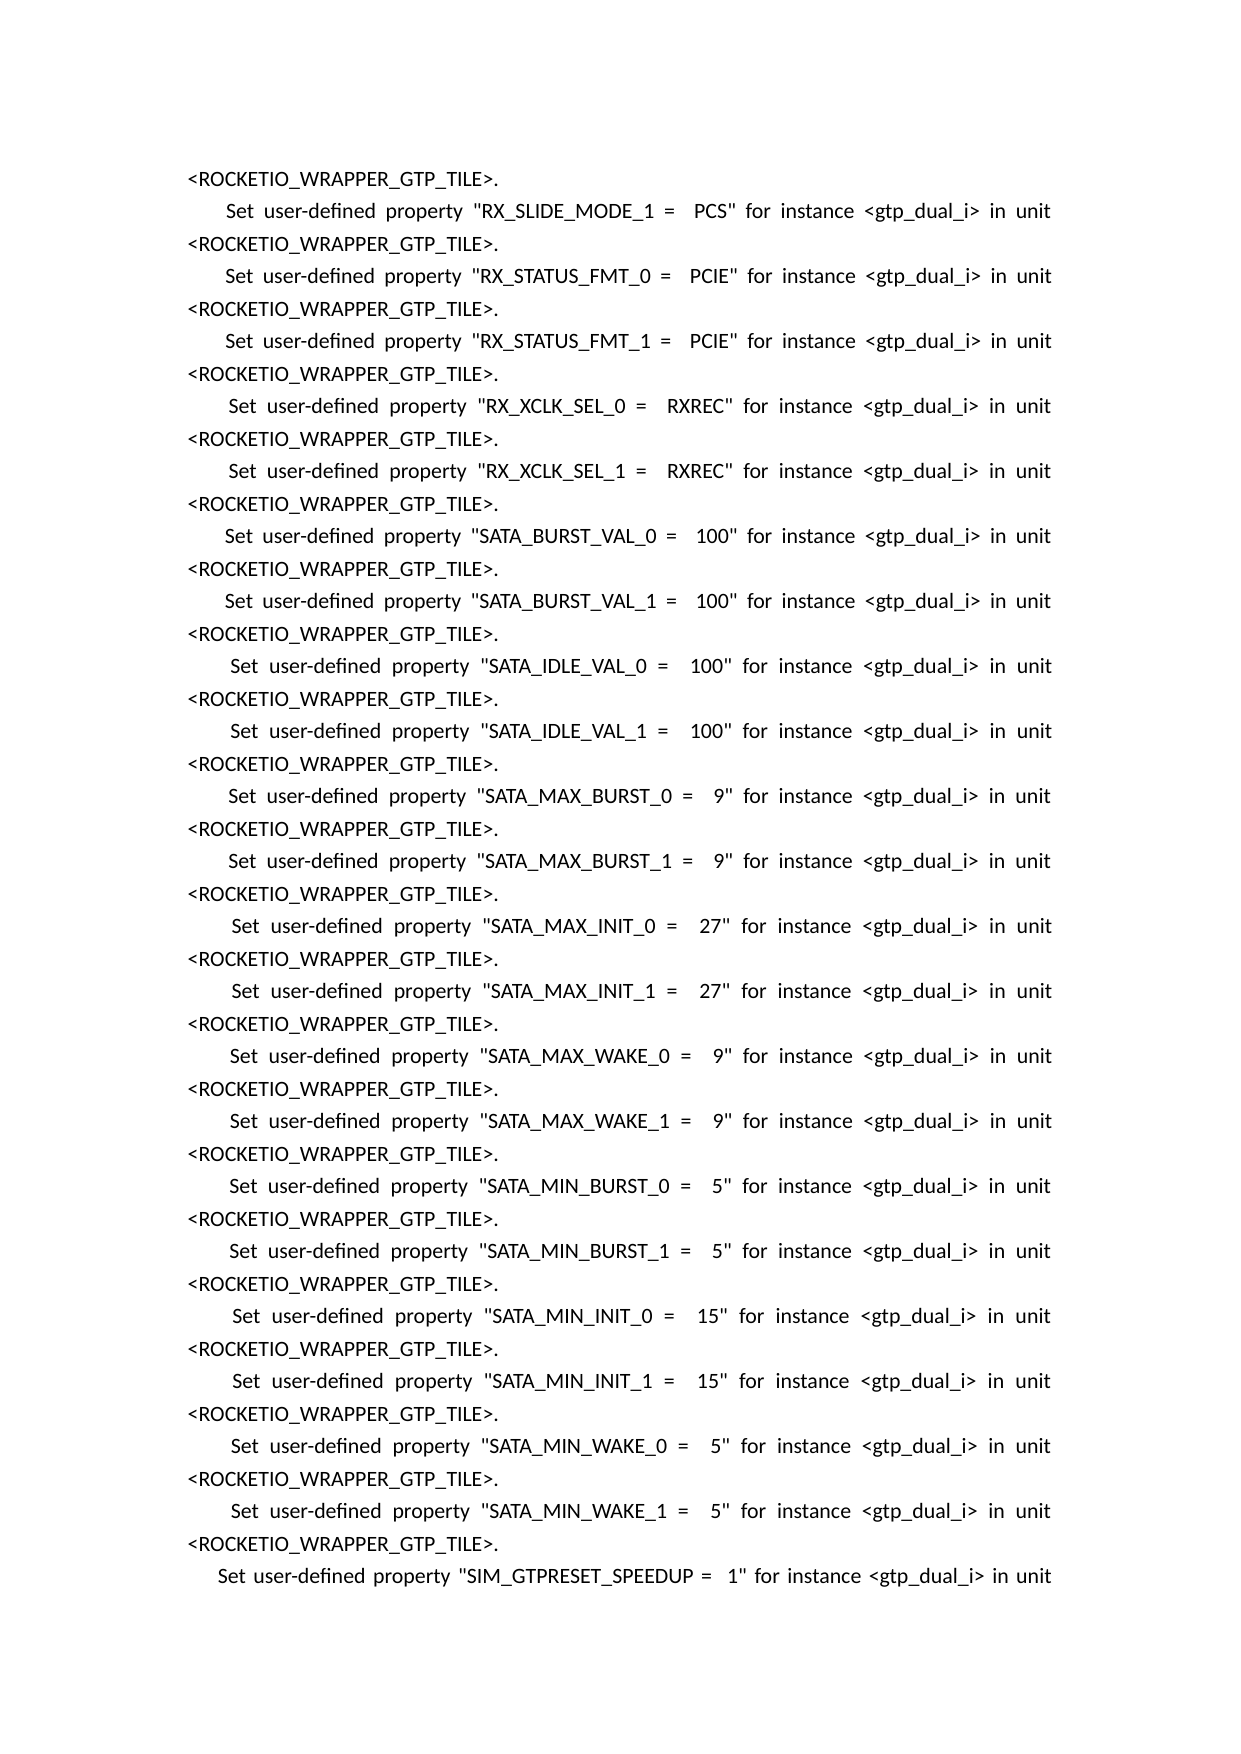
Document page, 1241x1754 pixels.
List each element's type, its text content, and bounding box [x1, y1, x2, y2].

text Set user-defined property "SATA_MIN_WAKE_1 = 5" for instance <gtp_dual_i> in unit <ROCKETIO_WRAPPER_GTP_TILE>. [187, 1494, 1053, 1559]
text Set user-defined property "SATA_MIN_WAKE_0 = 5" for instance <gtp_dual_i> in unit <ROCKETIO_WRAPPER_GTP_TILE>. [187, 1429, 1053, 1494]
text Set user-defined property "RX_XCLK_SEL_0 = RXREC" for instance <gtp_dual_i> in unit <ROCKETIO_WRAPPER_GTP_TILE>. [187, 389, 1053, 454]
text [187, 162, 1053, 194]
text Set user-defined property "RX_XCLK_SEL_1 = RXREC" for instance <gtp_dual_i> in unit <ROCKETIO_WRAPPER_GTP_TILE>. [187, 454, 1053, 519]
text Set user-defined property "SATA_MAX_INIT_0 = 27" for instance <gtp_dual_i> in unit <ROCKETIO_WRAPPER_GTP_TILE>. [187, 909, 1053, 974]
text Set user-defined property "SATA_IDLE_VAL_1 = 100" for instance <gtp_dual_i> in unit <ROCKETIO_WRAPPER_GTP_TILE>. [187, 714, 1053, 779]
text Set user-defined property "RX_SLIDE_MODE_1 = PCS" for instance <gtp_dual_i> in unit <ROCKETIO_WRAPPER_GTP_TILE>. [187, 194, 1053, 259]
text Set user-defined property "SATA_MIN_INIT_1 = 15" for instance <gtp_dual_i> in unit <ROCKETIO_WRAPPER_GTP_TILE>. [187, 1364, 1053, 1429]
text Set user-defined property "RX_STATUS_FMT_1 = PCIE" for instance <gtp_dual_i> in unit <ROCKETIO_WRAPPER_GTP_TILE>. [187, 324, 1053, 389]
text Set user-defined property "SATA_MIN_INIT_0 = 15" for instance <gtp_dual_i> in unit <ROCKETIO_WRAPPER_GTP_TILE>. [187, 1299, 1053, 1364]
text Set user-defined property "SATA_BURST_VAL_0 = 100" for instance <gtp_dual_i> in unit <ROCKETIO_WRAPPER_GTP_TILE>. [187, 519, 1053, 584]
text Set user-defined property "SATA_MAX_INIT_1 = 27" for instance <gtp_dual_i> in unit <ROCKETIO_WRAPPER_GTP_TILE>. [187, 974, 1053, 1039]
text Set user-defined property "SATA_MIN_BURST_0 = 5" for instance <gtp_dual_i> in unit <ROCKETIO_WRAPPER_GTP_TILE>. [187, 1169, 1053, 1234]
text Set user-defined property "SATA_MAX_BURST_1 = 9" for instance <gtp_dual_i> in unit <ROCKETIO_WRAPPER_GTP_TILE>. [187, 844, 1053, 909]
text Set user-defined property "SATA_IDLE_VAL_0 = 100" for instance <gtp_dual_i> in unit <ROCKETIO_WRAPPER_GTP_TILE>. [187, 649, 1053, 714]
text Set user-defined property "RX_STATUS_FMT_0 = PCIE" for instance <gtp_dual_i> in unit <ROCKETIO_WRAPPER_GTP_TILE>. [187, 259, 1053, 324]
text Set user-defined property "SATA_MAX_WAKE_0 = 9" for instance <gtp_dual_i> in unit <ROCKETIO_WRAPPER_GTP_TILE>. [187, 1039, 1053, 1104]
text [187, 1559, 1053, 1592]
text Set user-defined property "SATA_MIN_BURST_1 = 5" for instance <gtp_dual_i> in unit <ROCKETIO_WRAPPER_GTP_TILE>. [187, 1234, 1053, 1299]
text Set user-defined property "SATA_MAX_WAKE_1 = 9" for instance <gtp_dual_i> in unit <ROCKETIO_WRAPPER_GTP_TILE>. [187, 1104, 1053, 1169]
text Set user-defined property "SATA_BURST_VAL_1 = 100" for instance <gtp_dual_i> in unit <ROCKETIO_WRAPPER_GTP_TILE>. [187, 584, 1053, 649]
text Set user-defined property "SATA_MAX_BURST_0 = 9" for instance <gtp_dual_i> in unit <ROCKETIO_WRAPPER_GTP_TILE>. [187, 779, 1053, 844]
